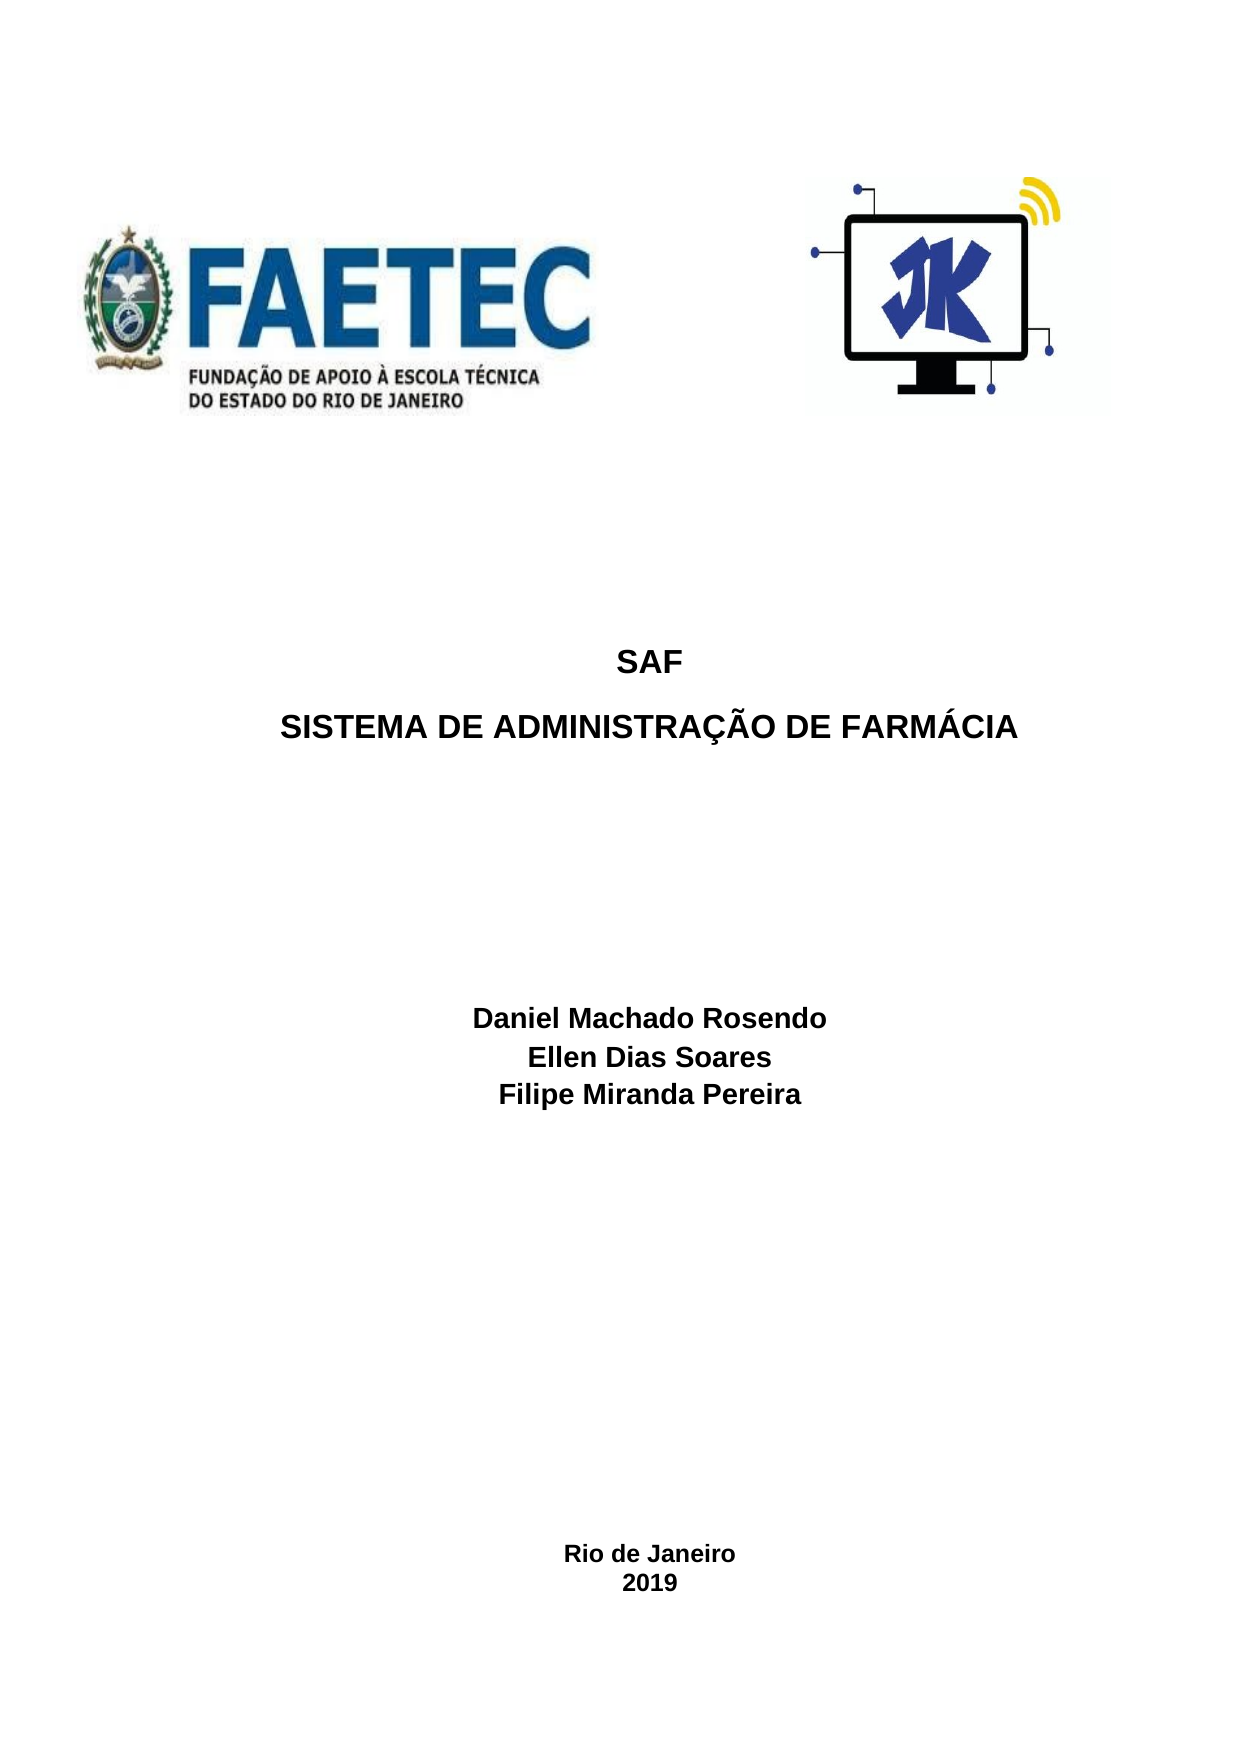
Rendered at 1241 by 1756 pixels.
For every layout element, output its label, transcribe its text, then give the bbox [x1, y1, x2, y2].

picture [76, 211, 600, 416]
subtitle Daniel Machado Rosendo Ellen Dias Soares [472, 1001, 827, 1073]
text SISTEMA DE ADMINISTRAÇÃO DE FARMÁCIA [233, 707, 1066, 746]
picture [805, 177, 1112, 416]
subtitle Rio de Janeiro 2019 [563, 1539, 736, 1597]
text Filipe Miranda Pereira [233, 1078, 1067, 1111]
subtitle SAF [233, 643, 1066, 681]
